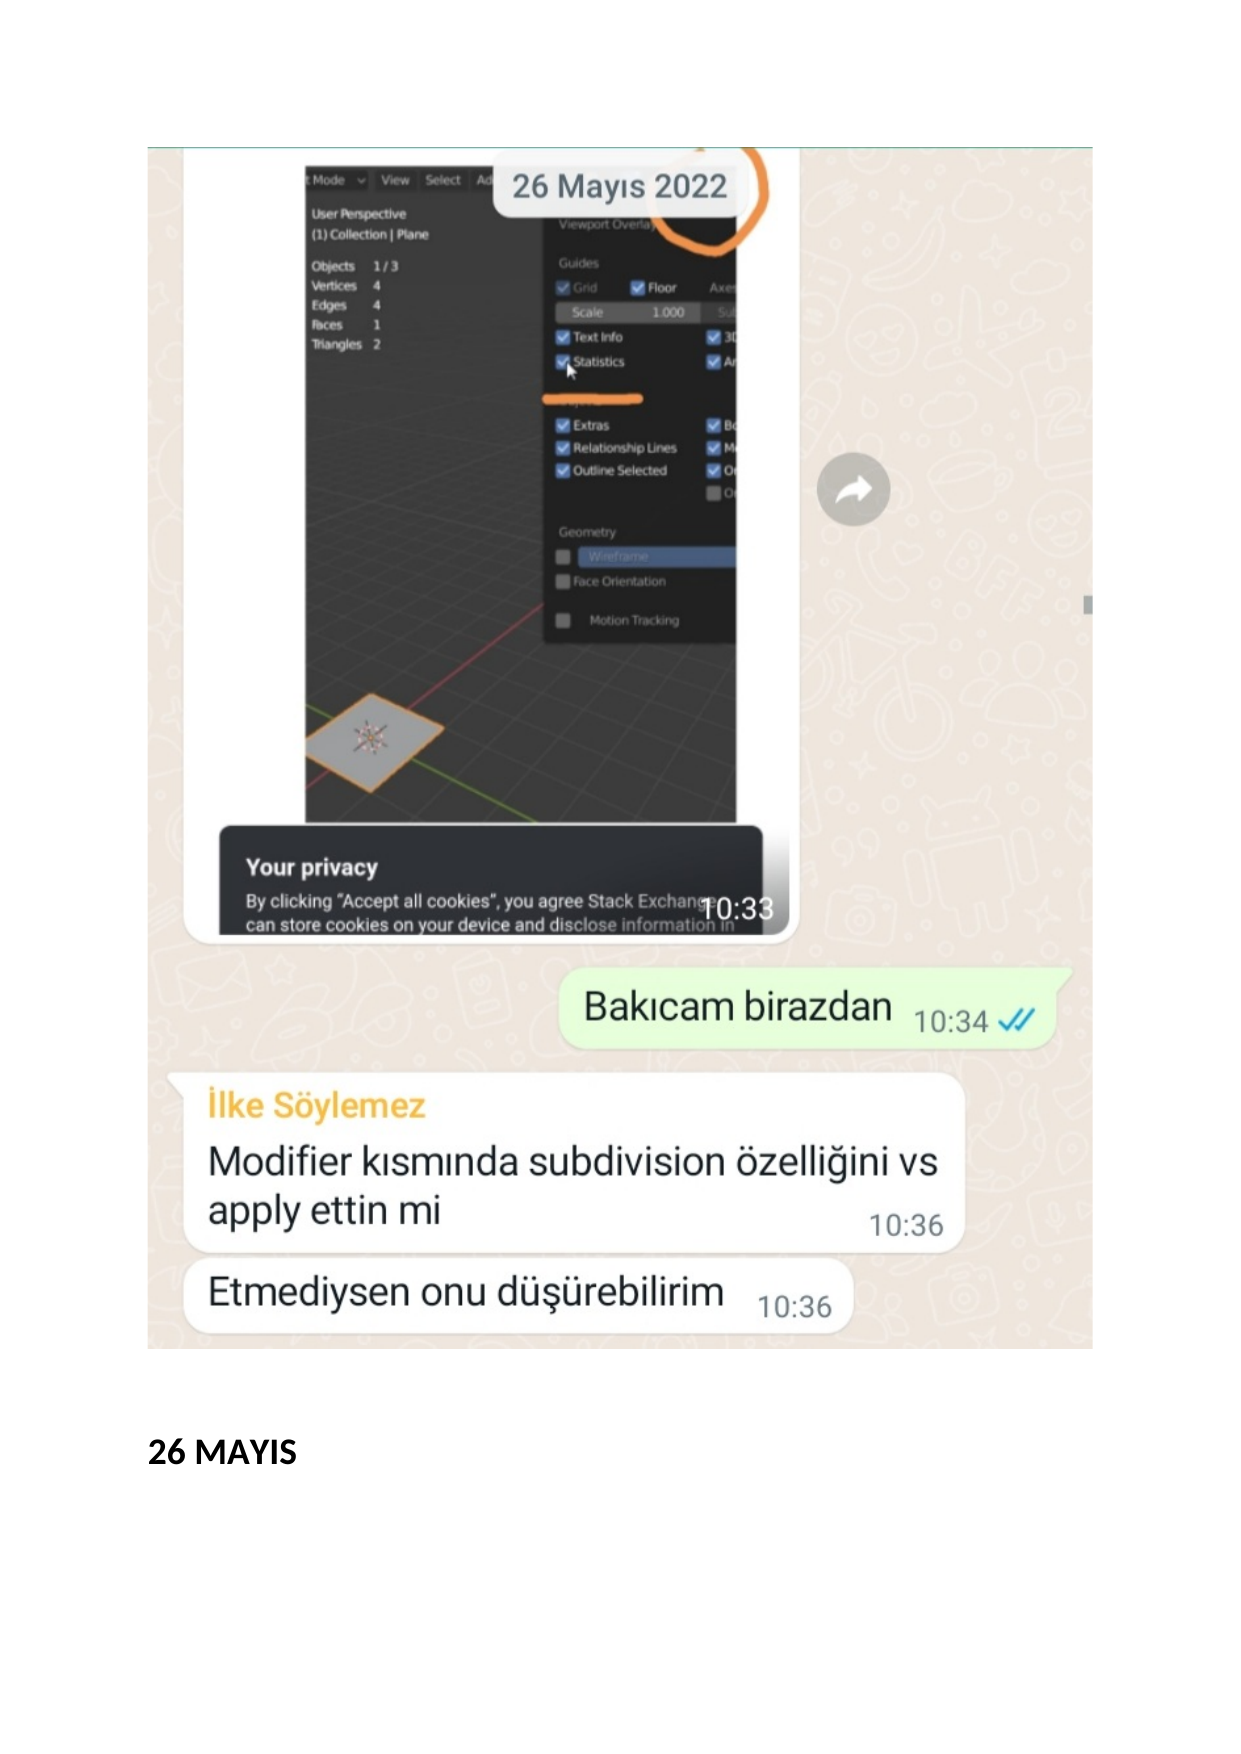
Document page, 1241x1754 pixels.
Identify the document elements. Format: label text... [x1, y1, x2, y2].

text 26 MAYIS [148, 1428, 1093, 1474]
picture [147, 147, 1093, 1349]
